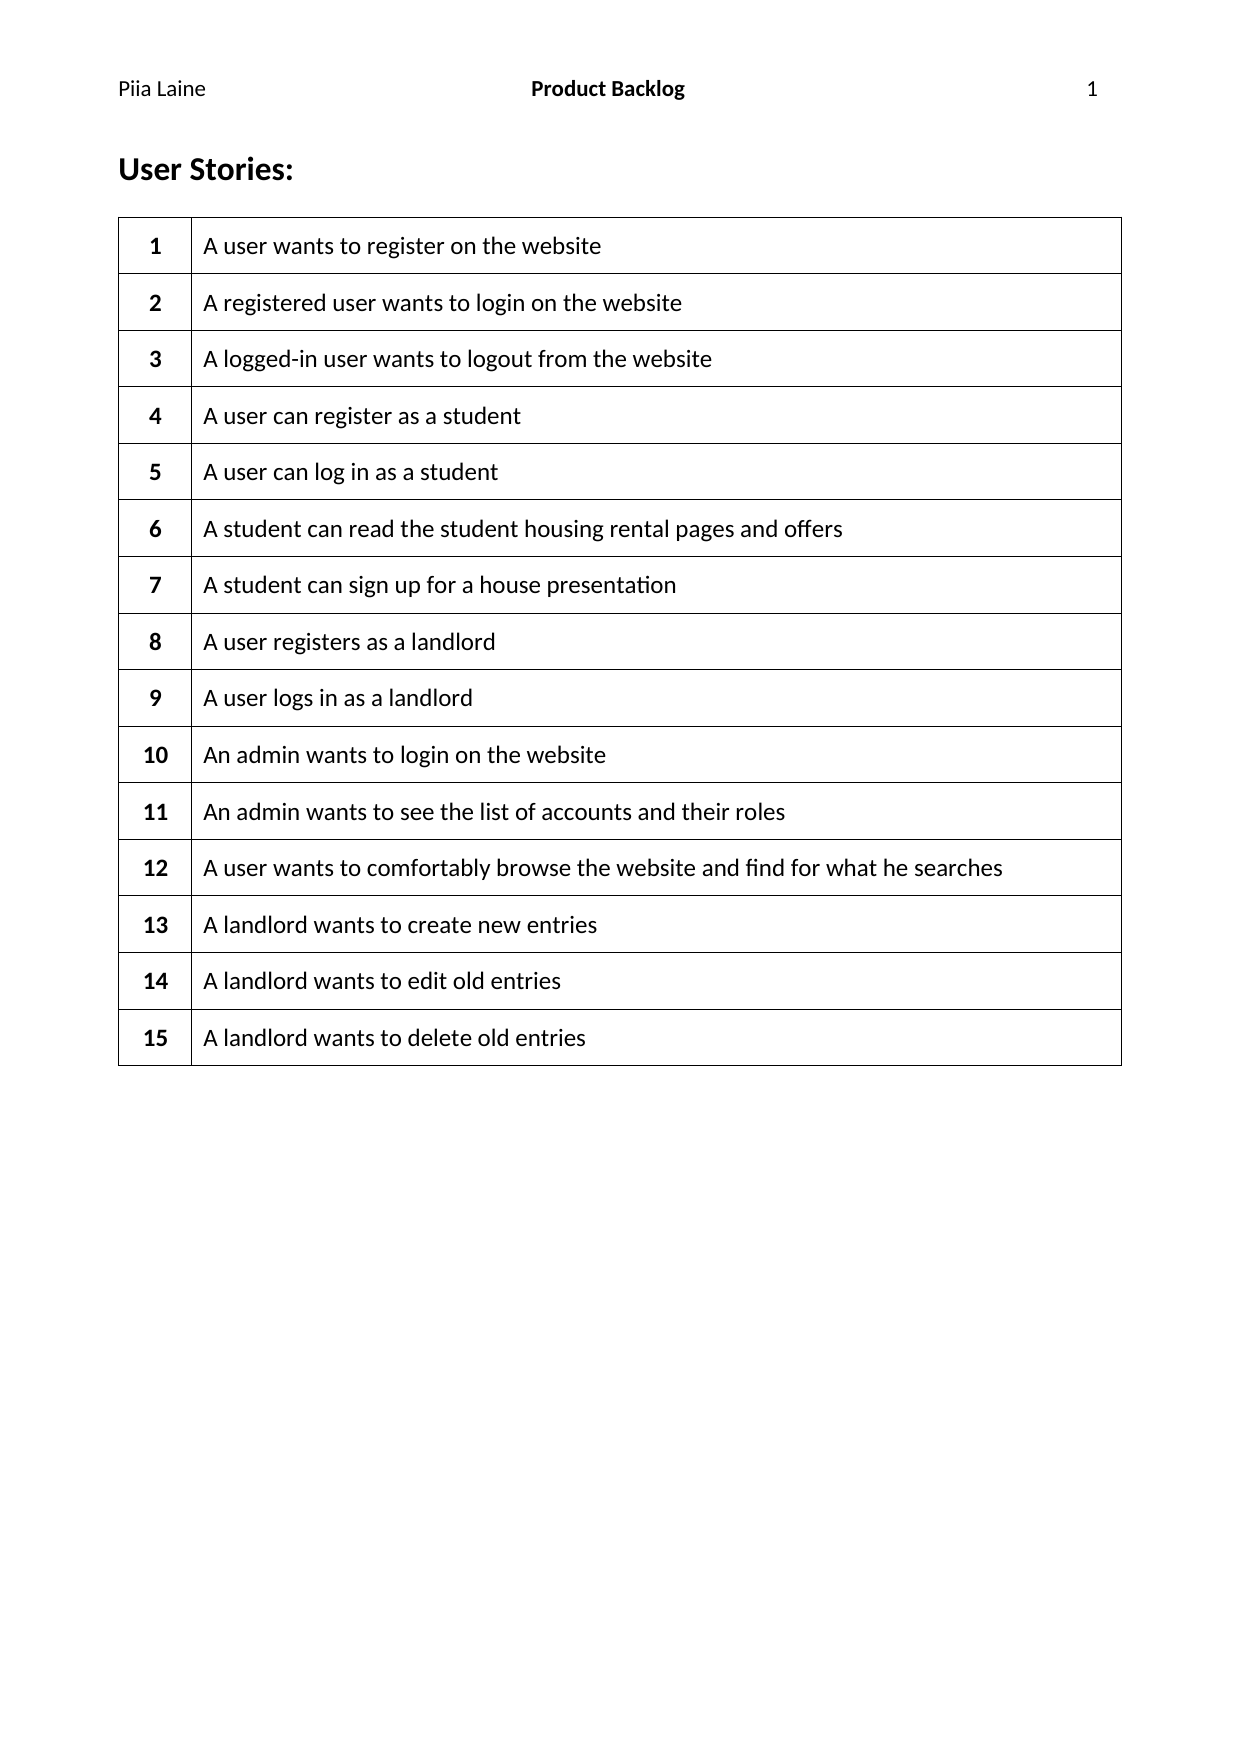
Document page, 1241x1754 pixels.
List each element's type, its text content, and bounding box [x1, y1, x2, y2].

table_cell A student can sign up for a house presentation [192, 557, 1121, 612]
table_cell 14 [119, 953, 191, 1008]
table_cell A landlord wants to create new entries [192, 896, 1121, 952]
table_cell 2 [119, 274, 191, 330]
table_cell An admin wants to see the list of accounts and their roles [192, 783, 1121, 839]
table_cell 9 [119, 670, 191, 726]
text User Stories: [118, 148, 1122, 188]
table_cell 3 [119, 331, 191, 386]
table_cell A landlord wants to edit old entries [192, 953, 1121, 1008]
table_cell A student can read the student housing rental pages and offers [192, 500, 1121, 556]
table_cell 12 [119, 840, 191, 895]
table_cell 13 [119, 896, 191, 952]
table_header 1 [119, 218, 191, 273]
table_cell A user wants to comfortably browse the website and find for what he searches [192, 840, 1121, 895]
table_cell A landlord wants to delete old entries [192, 1010, 1121, 1065]
table_cell 6 [119, 500, 191, 556]
table_header A user wants to register on the website [192, 218, 1121, 273]
table_cell An admin wants to login on the website [192, 727, 1121, 782]
table_cell A user logs in as a landlord [192, 670, 1121, 726]
table_cell 7 [119, 557, 191, 612]
table_cell A user can register as a student [192, 387, 1121, 443]
table_cell 10 [119, 727, 191, 782]
table_cell A logged-in user wants to logout from the website [192, 331, 1121, 386]
table_cell 11 [119, 783, 191, 839]
table_cell 8 [119, 614, 191, 669]
table_cell 15 [119, 1010, 191, 1065]
table_cell A user can log in as a student [192, 444, 1121, 499]
table_cell A registered user wants to login on the website [192, 274, 1121, 330]
table_cell 5 [119, 444, 191, 499]
table_cell A user registers as a landlord [192, 614, 1121, 669]
table_cell 4 [119, 387, 191, 443]
